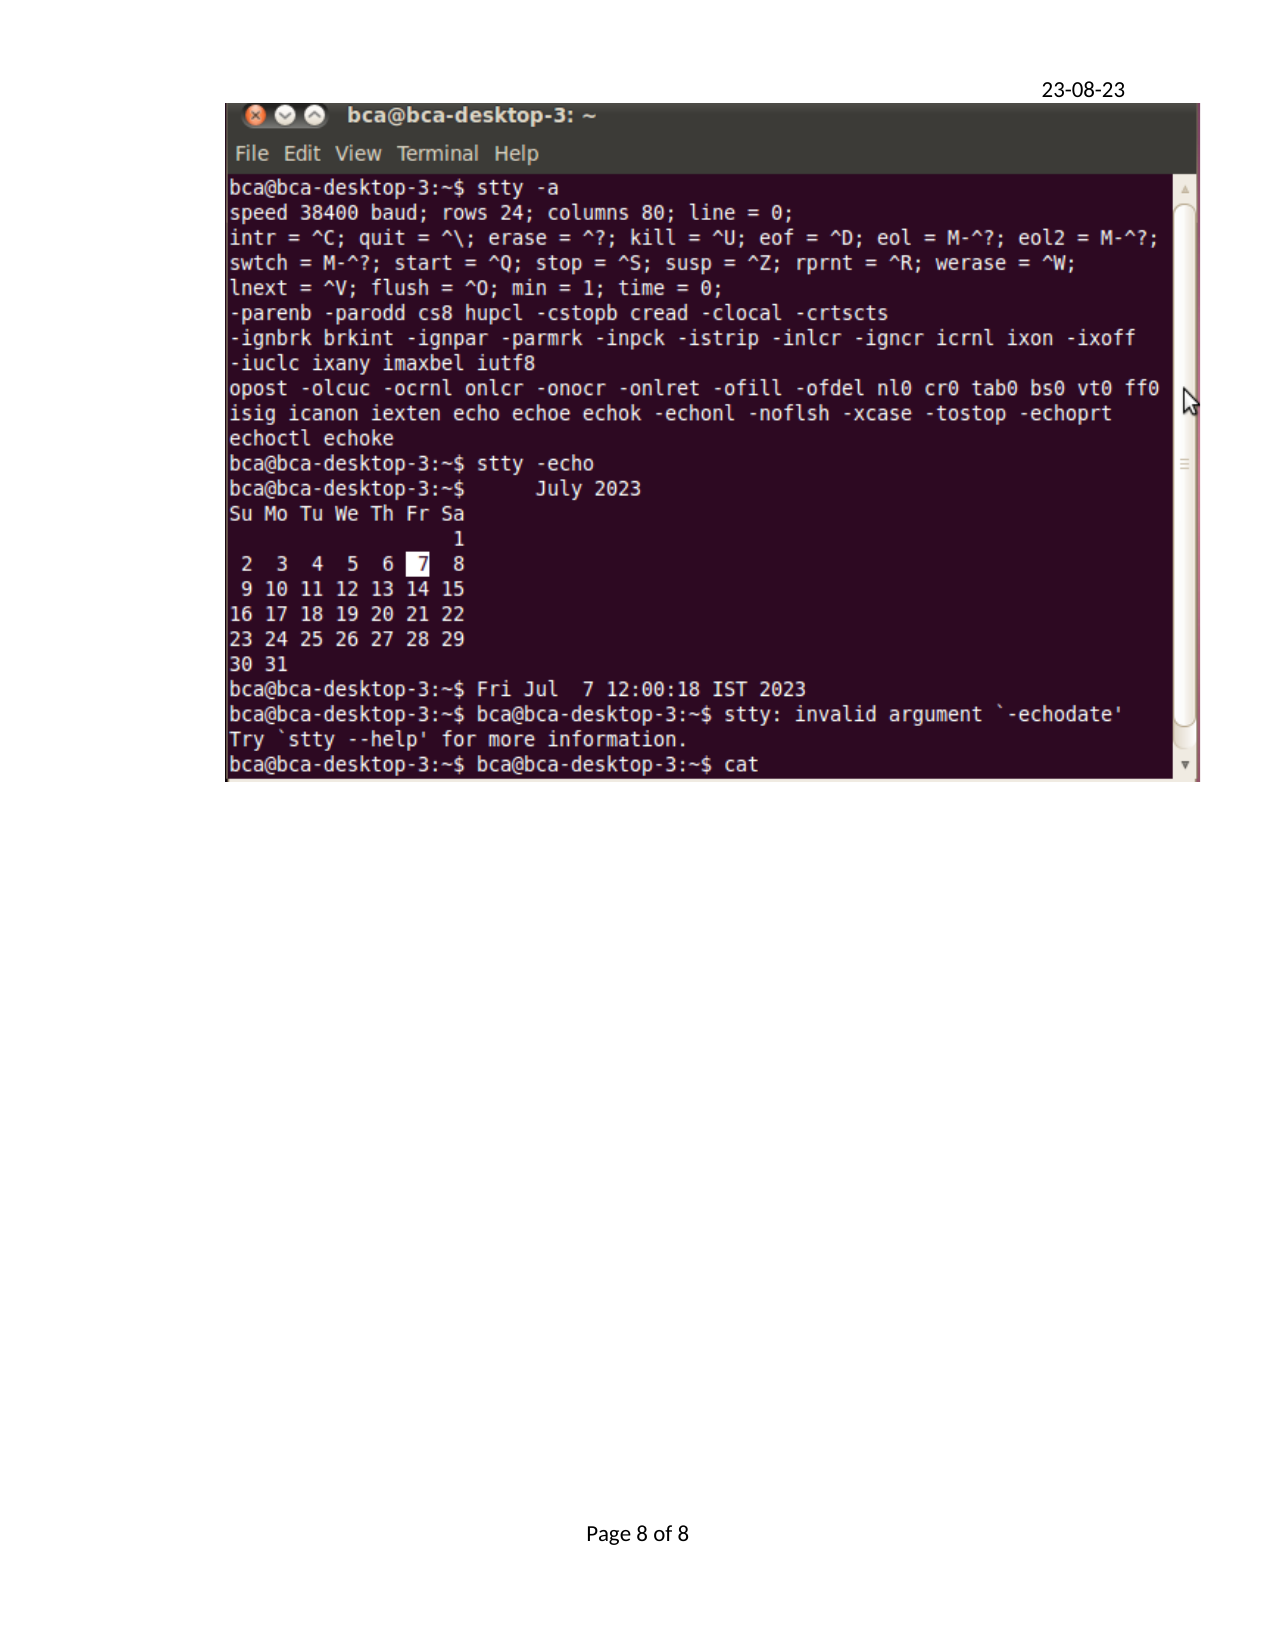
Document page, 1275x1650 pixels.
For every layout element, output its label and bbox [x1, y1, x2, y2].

picture [225, 103, 1200, 782]
